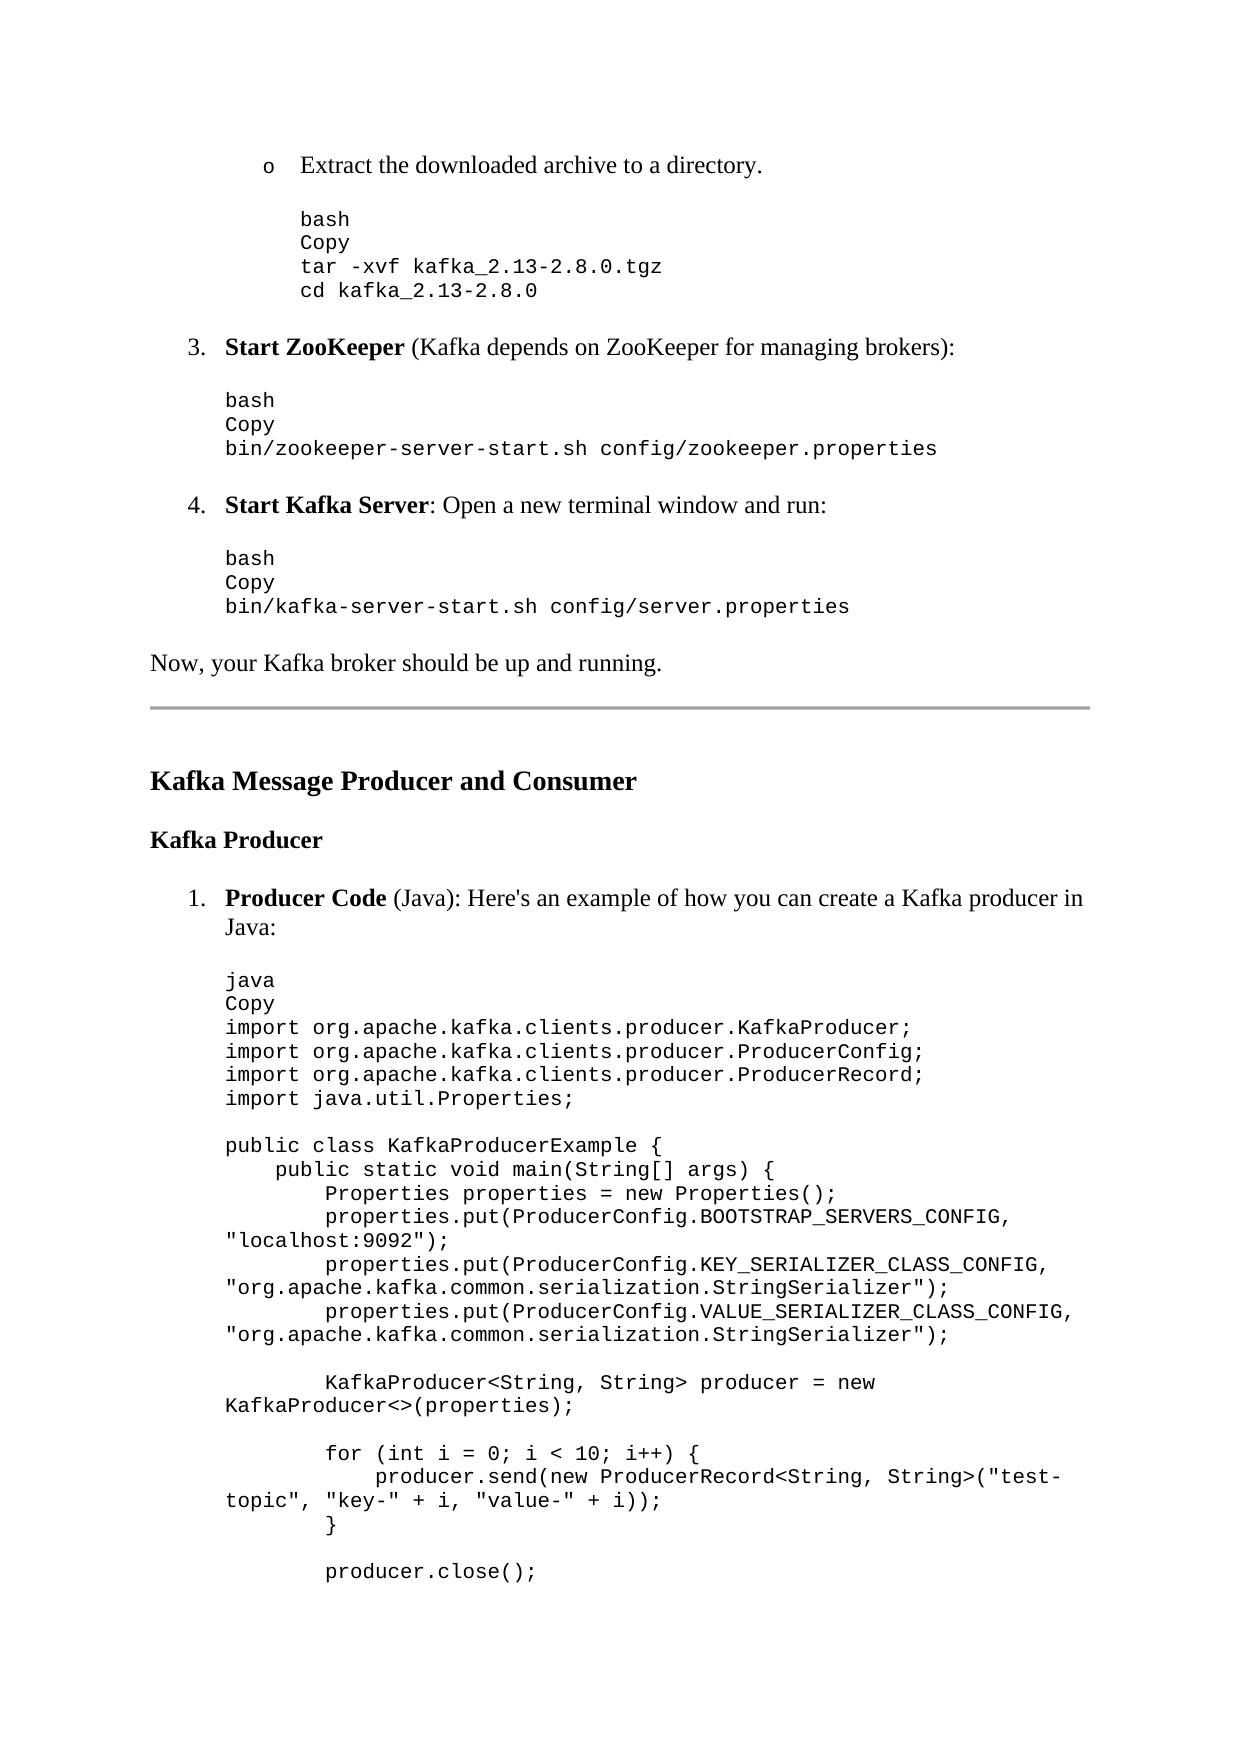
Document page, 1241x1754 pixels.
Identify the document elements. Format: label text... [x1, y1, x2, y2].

text bin/zookeeper-server-start.sh config/zookeeper.properties [225, 438, 1090, 461]
text KafkaProducer<String, String> producer = new KafkaProducer<>(properties); [225, 1372, 1090, 1419]
text bash [225, 390, 1090, 414]
text Copy [225, 414, 1090, 438]
text import org.apache.kafka.clients.producer.ProducerRecord; [225, 1064, 1090, 1088]
text import java.util.Properties; [225, 1088, 1090, 1112]
text properties.put(ProducerConfig.BOOTSTRAP_SERVERS_CONFIG, "localhost:9092"); [225, 1206, 1090, 1253]
text producer.send(new ProducerRecord<String, String>("test-topic", "key-" + i, "value-" + i)); [225, 1466, 1090, 1514]
text import org.apache.kafka.clients.producer.ProducerConfig; [225, 1041, 1090, 1064]
text tar -xvf kafka_2.13-2.8.0.tgz [300, 256, 1090, 280]
list Extract the downloaded archive to a directory. [262, 150, 1090, 179]
text properties.put(ProducerConfig.VALUE_SERIALIZER_CLASS_CONFIG, "org.apache.kafka.common.serialization.StringSerializer"); [225, 1301, 1090, 1348]
text producer.close(); [225, 1561, 1090, 1584]
text Copy [225, 993, 1090, 1017]
text bash [225, 548, 1090, 572]
text bash [300, 209, 1090, 232]
text Kafka Producer [150, 825, 1090, 854]
text Now, your Kafka broker should be up and running. [150, 648, 1090, 677]
list Producer Code (Java): Here's an example of how you can create a Kafka producer in Java: [187, 883, 1090, 941]
text bin/kafka-server-start.sh config/server.properties [225, 596, 1090, 619]
text public class KafkaProducerExample { [225, 1135, 1090, 1159]
text import org.apache.kafka.clients.producer.KafkaProducer; [225, 1017, 1090, 1041]
text Copy [300, 232, 1090, 256]
text Kafka Message Producer and Consumer [150, 764, 1090, 796]
text } [225, 1514, 1090, 1537]
text public static void main(String[] args) { [225, 1159, 1090, 1183]
list Start ZooKeeper (Kafka depends on ZooKeeper for managing brokers): [187, 332, 1090, 361]
text for (int i = 0; i < 10; i++) { [225, 1443, 1090, 1466]
text cd kafka_2.13-2.8.0 [300, 280, 1090, 303]
text properties.put(ProducerConfig.KEY_SERIALIZER_CLASS_CONFIG, "org.apache.kafka.common.serialization.StringSerializer"); [225, 1253, 1090, 1301]
text Copy [225, 572, 1090, 596]
text java [225, 970, 1090, 993]
text Properties properties = new Properties(); [225, 1183, 1090, 1206]
list Start Kafka Server: Open a new terminal window and run: [187, 491, 1090, 519]
